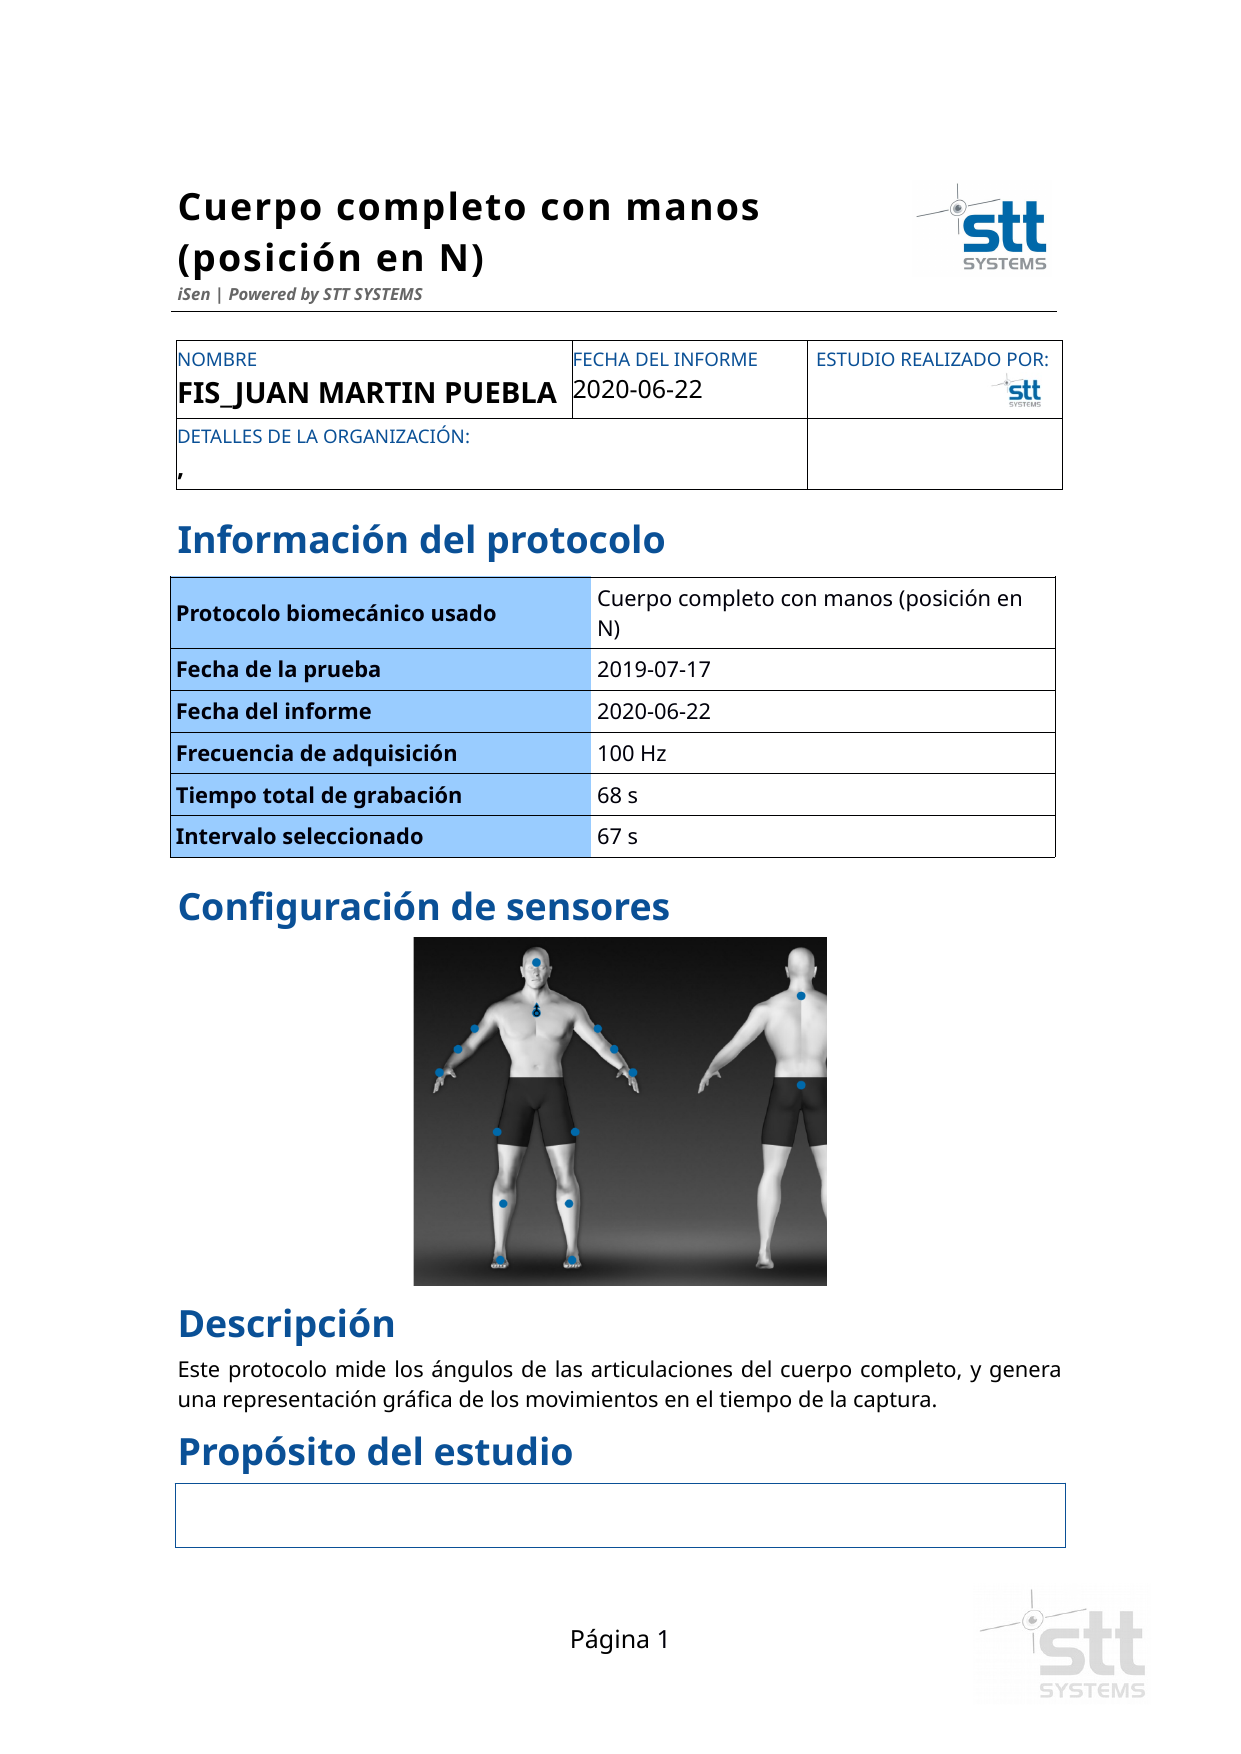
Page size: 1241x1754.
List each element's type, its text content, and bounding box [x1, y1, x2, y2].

table_cell Fecha de la prueba [171, 649, 591, 690]
table_header Protocolo biomecánico usado [171, 578, 591, 648]
picture [822, 372, 1043, 409]
table_cell 68 s [591, 774, 1055, 815]
table_cell DETALLES DE LA ORGANIZACIÓN: , [177, 419, 807, 489]
table_cell Tiempo total de grabación [171, 774, 591, 815]
picture [911, 180, 1052, 277]
subtitle Propósito del estudio [177, 1425, 1063, 1476]
table_cell Frecuencia de adquisición [171, 733, 591, 773]
table_cell Intervalo seleccionado [171, 816, 591, 857]
table_cell 67 s [591, 816, 1055, 857]
table_header NOMBRE FIS_JUAN MARTIN PUEBLA [177, 341, 572, 417]
table_cell [808, 419, 1062, 489]
picture [413, 937, 827, 1286]
table_cell 100 Hz [591, 733, 1055, 773]
table_header Cuerpo completo con manos (posición en N) [591, 578, 1055, 648]
table_cell 2020-06-22 [591, 691, 1055, 732]
table_cell 2019-07-17 [591, 649, 1055, 690]
text Este protocolo mide los ángulos de las articulaciones del cuerpo completo, y genera una representación gráfica de los movimientos en el tiempo de la captura. [177, 1354, 1063, 1414]
table_header ESTUDIO REALIZADO POR: [808, 341, 1062, 417]
subtitle Información del protocolo [177, 514, 1063, 565]
subtitle Descripción [177, 1297, 1063, 1348]
picture [972, 1583, 1152, 1705]
table_header FECHA DEL INFORME 2020-06-22 [573, 341, 807, 417]
subtitle Configuración de sensores [177, 880, 1063, 931]
table_cell Fecha del informe [171, 691, 591, 732]
